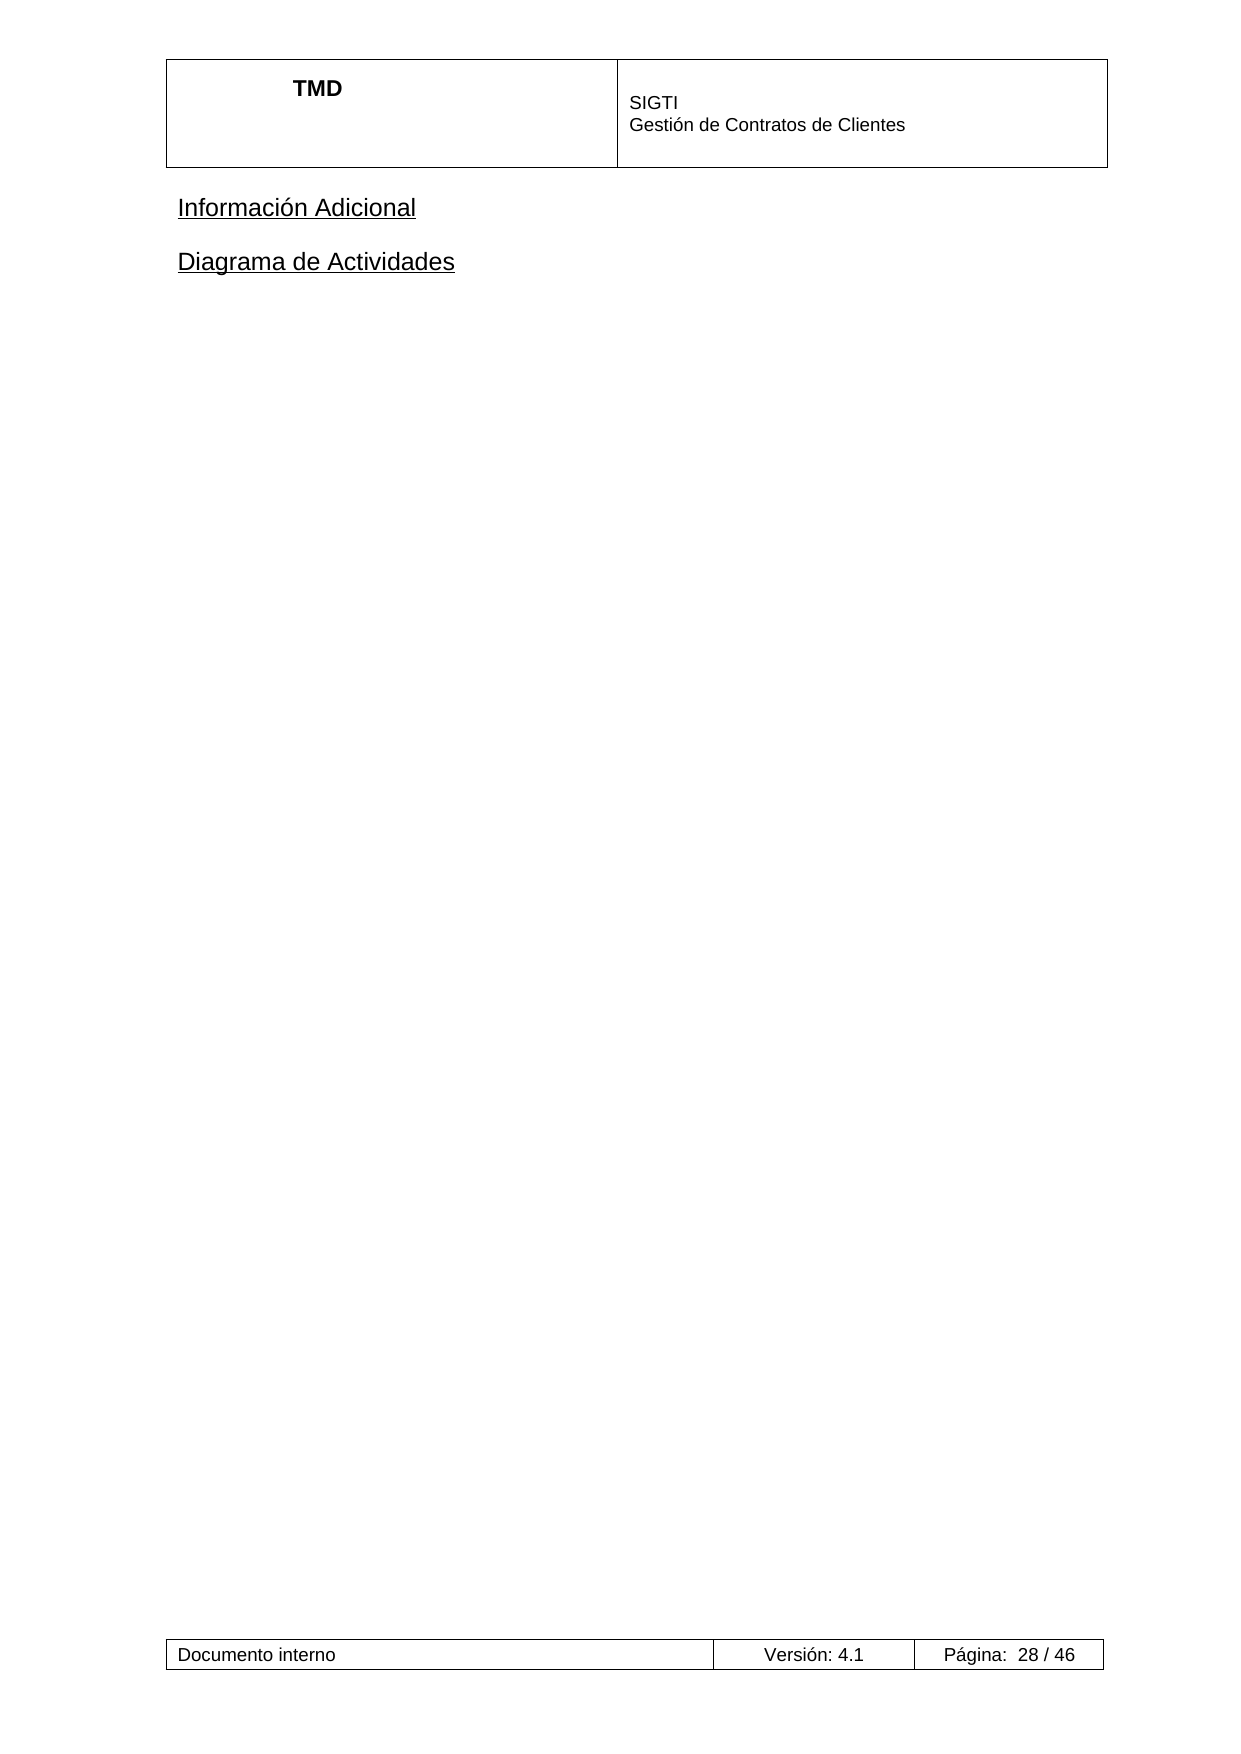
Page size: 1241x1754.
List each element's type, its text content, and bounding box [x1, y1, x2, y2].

text Información Adicional [177, 193, 1092, 222]
text Diagrama de Actividades [177, 247, 1092, 276]
